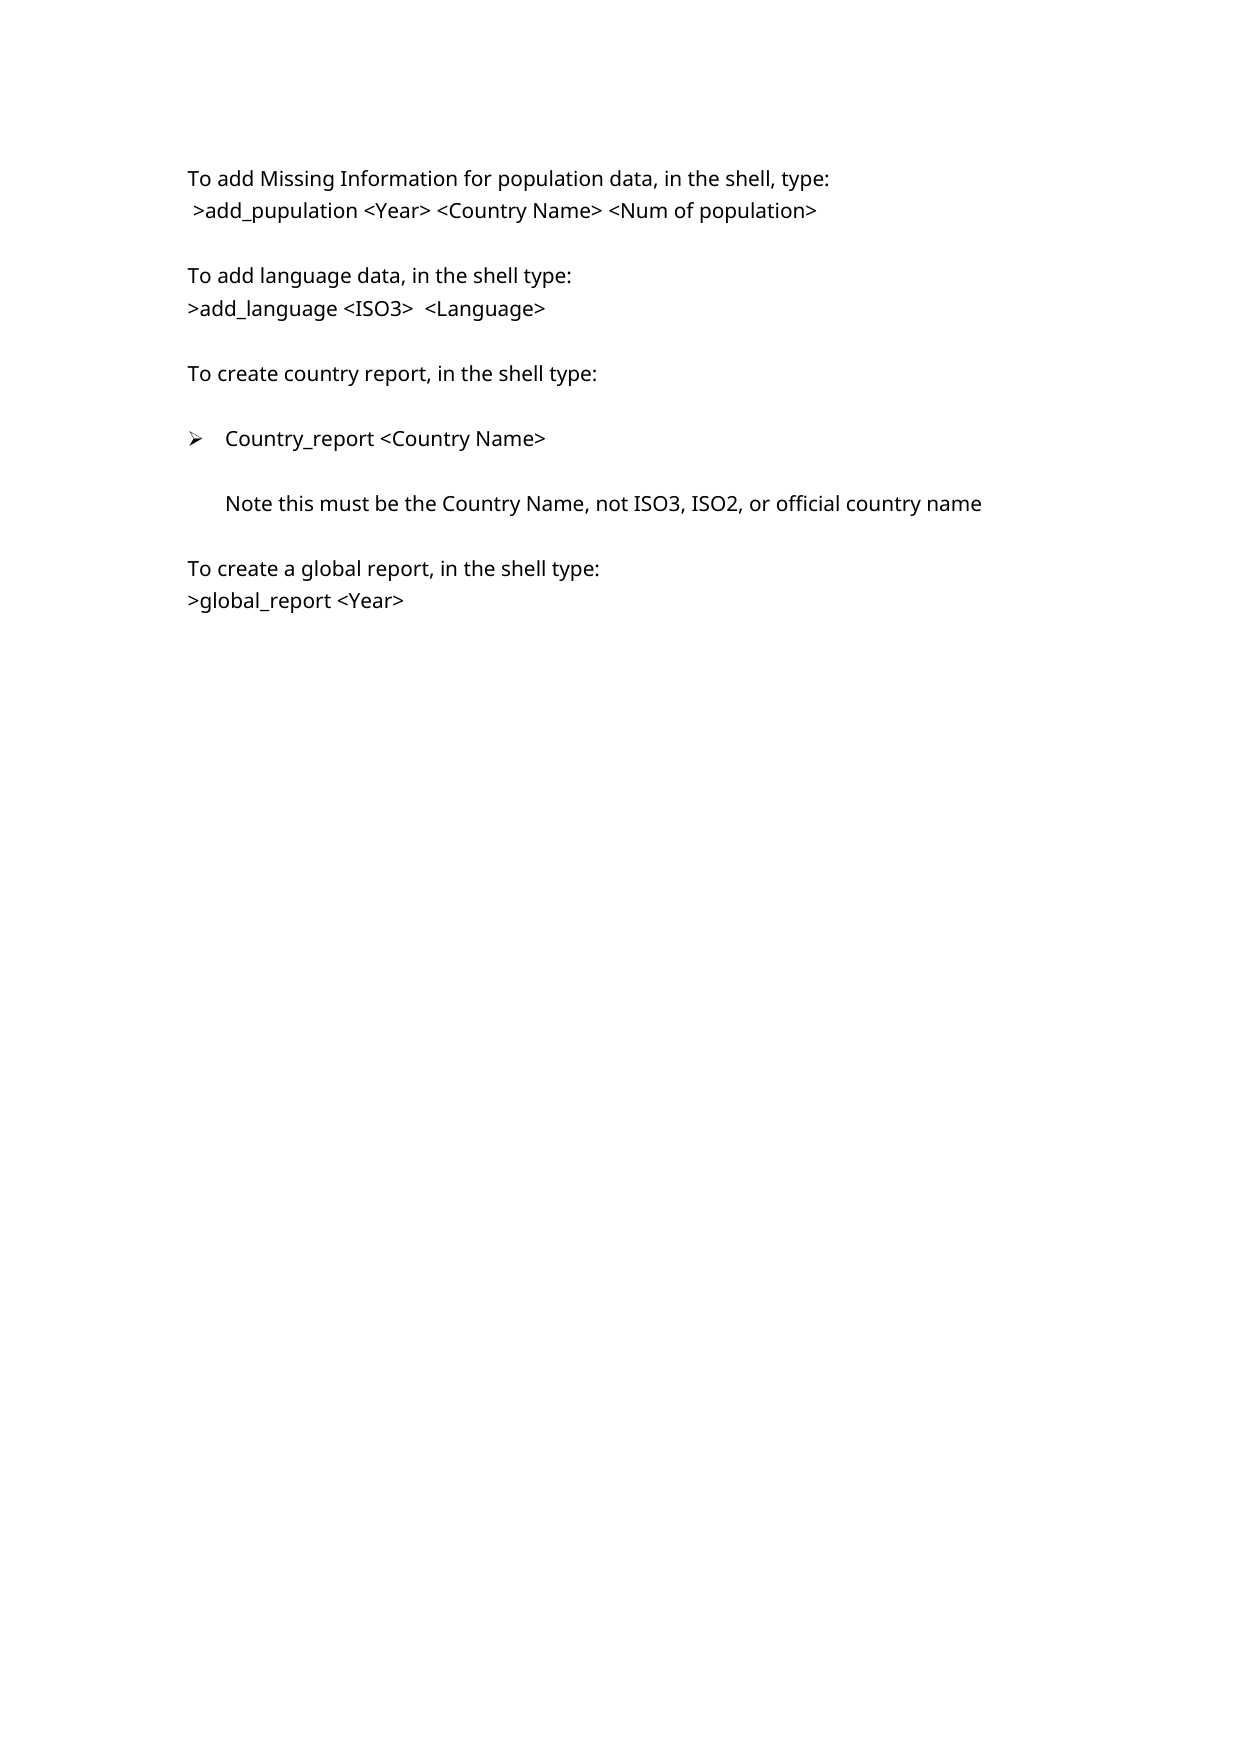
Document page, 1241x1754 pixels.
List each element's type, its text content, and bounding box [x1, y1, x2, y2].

text To create country report, in the shell type: [187, 357, 1053, 389]
text To create a global report, in the shell type: [187, 552, 1053, 584]
list Note this must be the Country Name, not ISO3, ISO2, or official country name [225, 487, 1053, 519]
text >global_report <Year> [187, 584, 1053, 617]
text To add language data, in the shell type: [187, 259, 1053, 292]
text >add_language <ISO3> <Language> [187, 292, 1053, 324]
text >add_pupulation <Year> <Country Name> <Num of population> [187, 194, 1053, 227]
text To add Missing Information for population data, in the shell, type: [187, 162, 1053, 194]
list Country_report <Country Name> [187, 422, 1053, 454]
